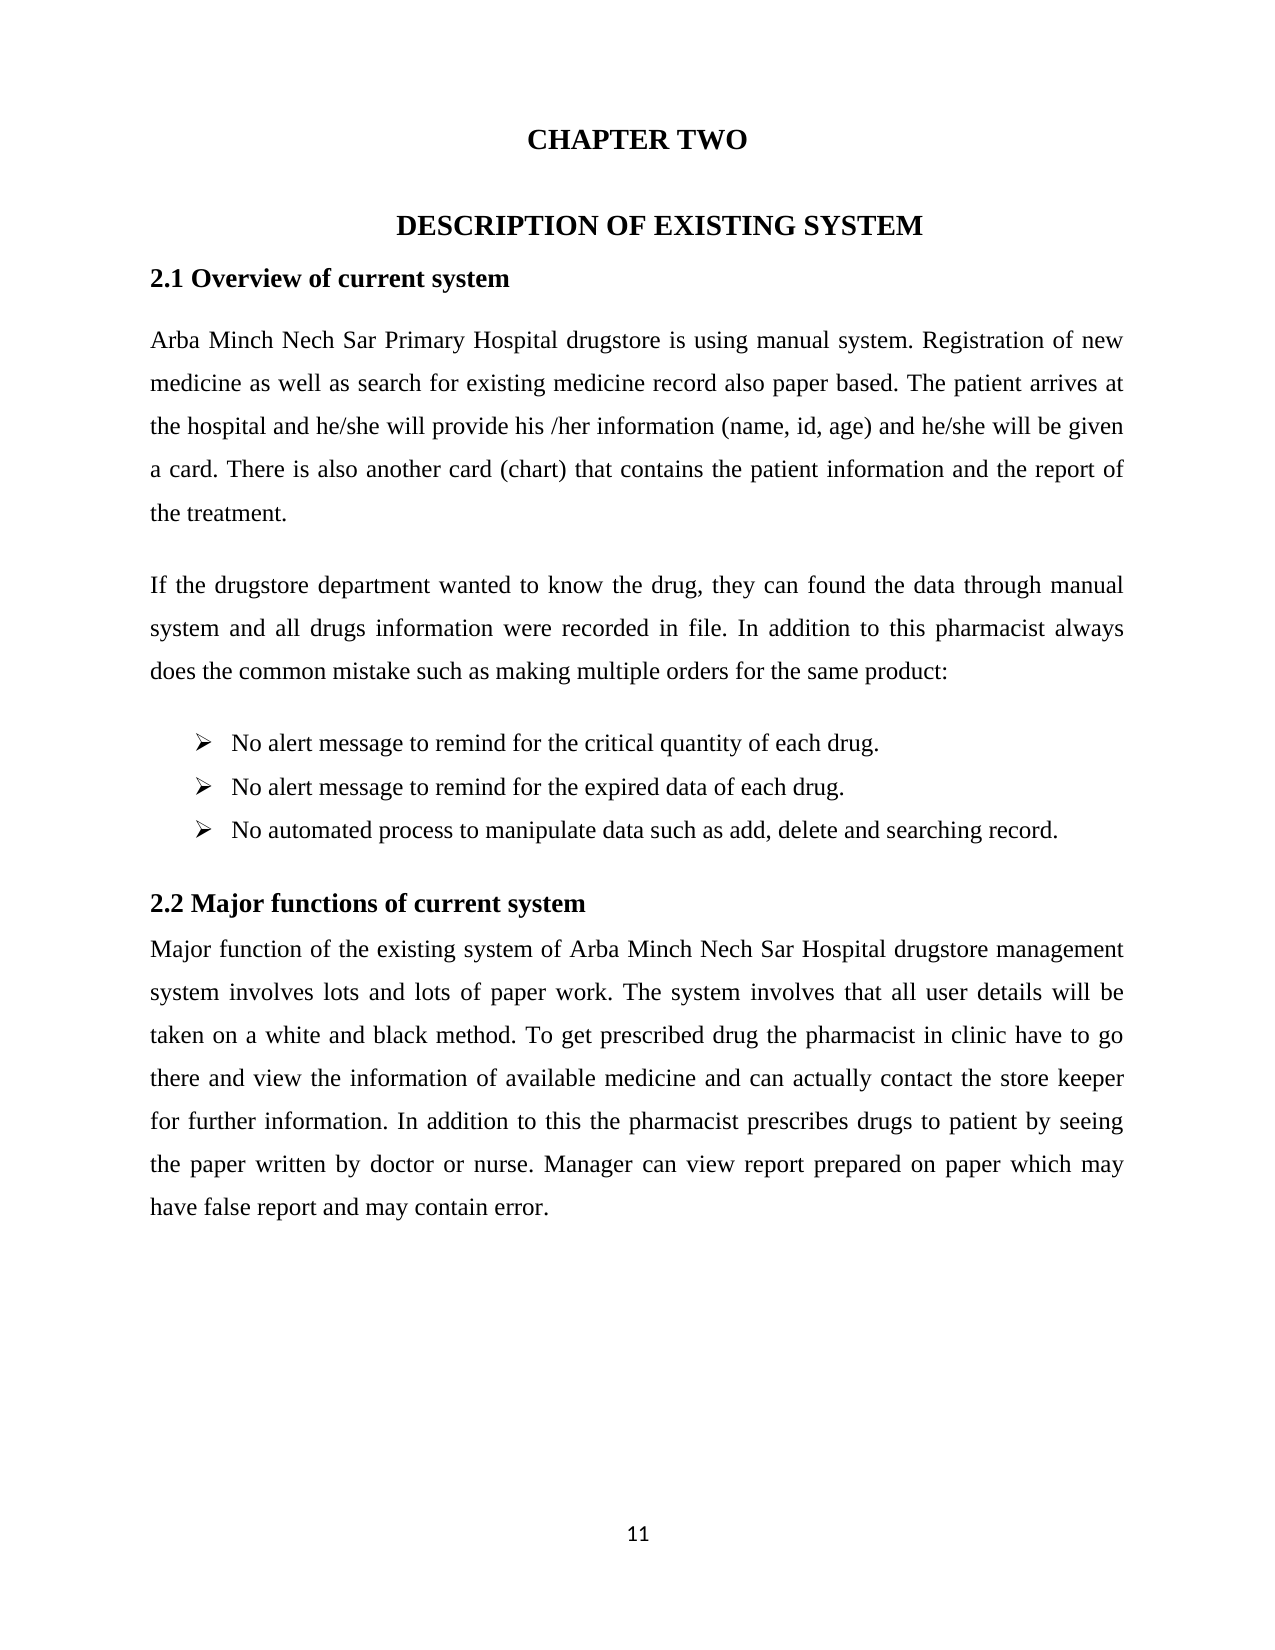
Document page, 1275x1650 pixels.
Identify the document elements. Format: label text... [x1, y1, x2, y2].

list No automated process to manipulate data such as add, delete and searching record. [194, 815, 1125, 843]
text Arba Minch Nech Sar Primary Hospital drugstore is using manual system. Registration of new medicine as well as search for existing medicine record also paper based. The patient arrives at the hospital and he/she will provide his /her information (name, id, age) and he/she will be given a card. There is also another card (chart) that contains the patient information and the report of the treatment. [150, 325, 1125, 526]
text Major function of the existing system of Arba Minch Nech Sar Hospital drugstore management system involves lots and lots of paper work. The system involves that all user details will be taken on a white and black method. To get prescribed drug the pharmacist in clinic have to go there and view the information of available medicine and can actually contact the store keeper for further information. In addition to this the pharmacist prescribes drugs to patient by seeing the paper written by doctor or nurse. Manager can view report prepared on paper which may have false report and may contain error. [150, 934, 1125, 1221]
subtitle DESCRIPTION OF EXISTING SYSTEM [195, 208, 1125, 242]
subtitle 2.2 Major functions of current system [150, 887, 1125, 918]
list No alert message to remind for the expired data of each drug. [194, 772, 1125, 800]
text If the drugstore department wanted to know the drug, they can found the data through manual system and all drugs information were recorded in file. In addition to this pharmacist always does the common mistake such as making multiple orders for the same product: [150, 570, 1125, 685]
subtitle CHAPTER TWO [150, 122, 1125, 155]
list No alert message to remind for the critical quantity of each drug. [194, 728, 1125, 757]
subtitle 2.1 Overview of current system [150, 262, 1125, 294]
